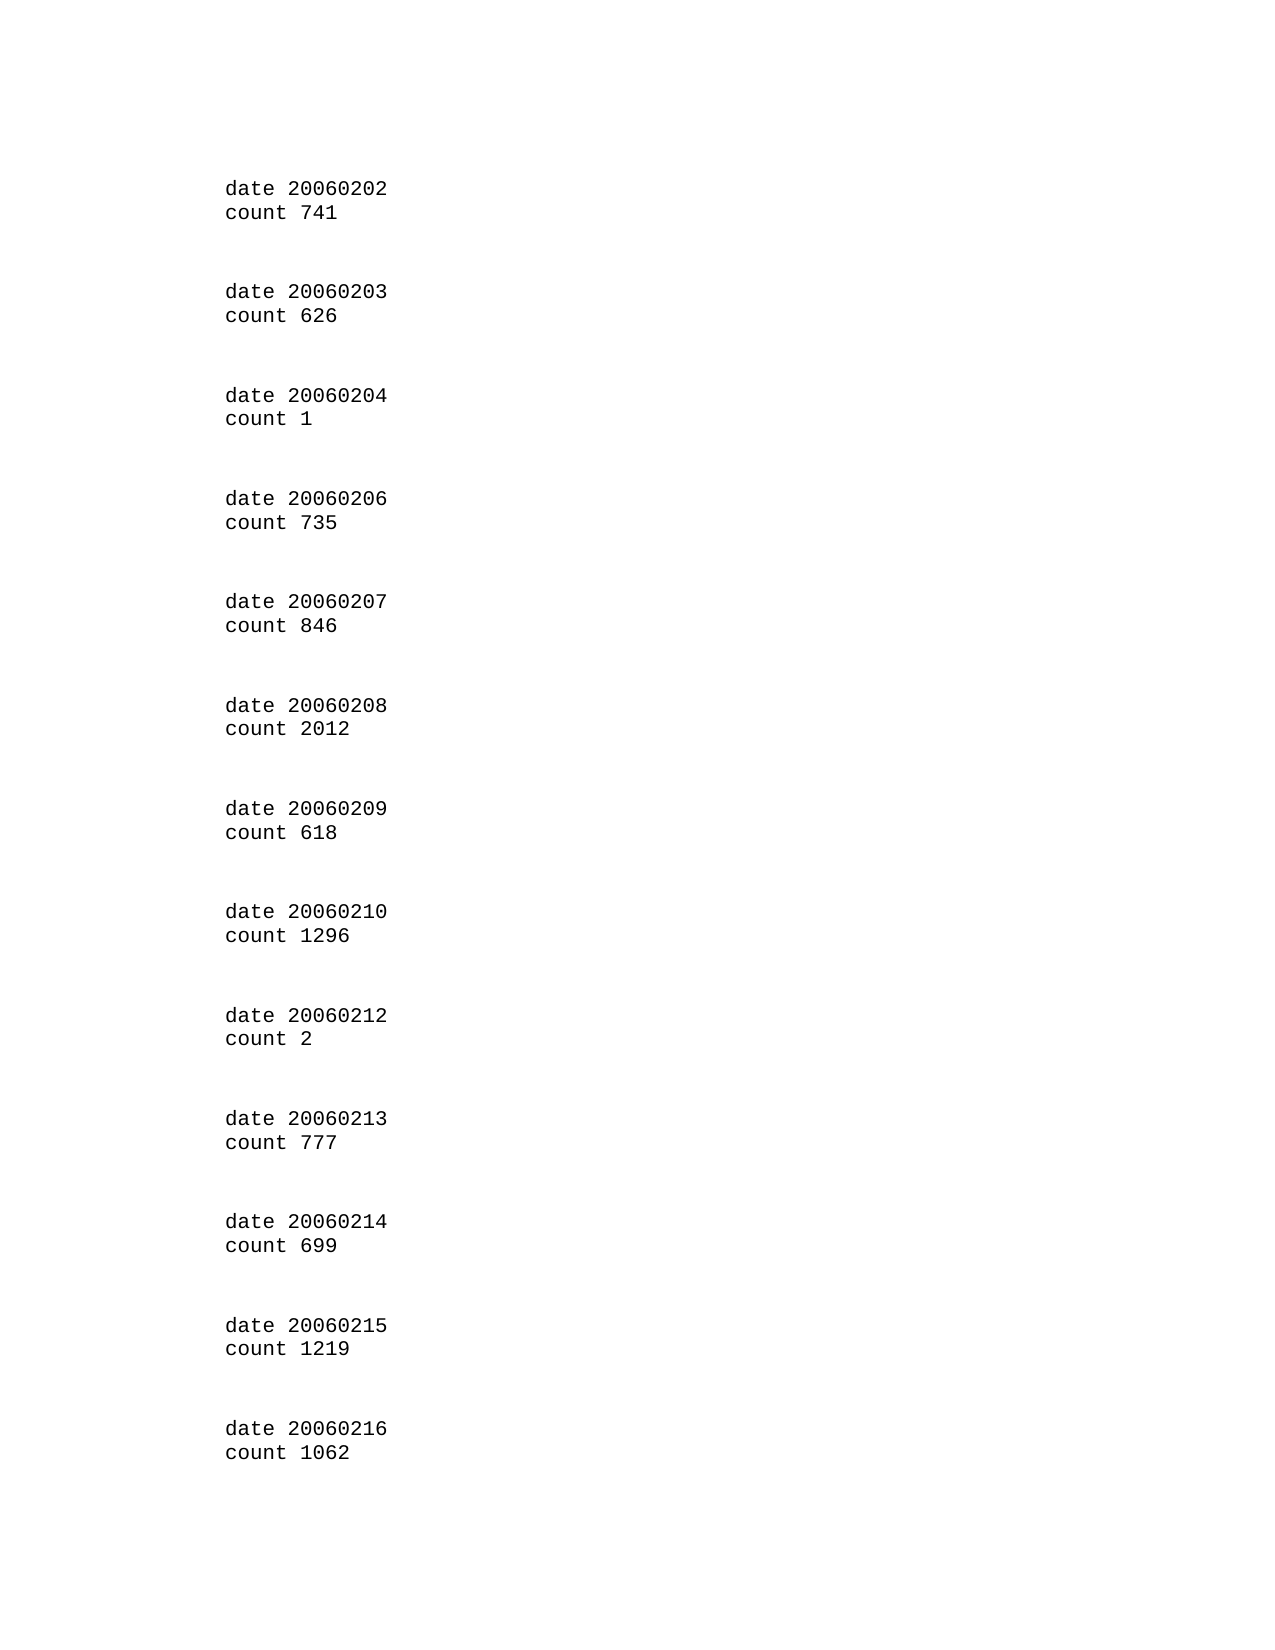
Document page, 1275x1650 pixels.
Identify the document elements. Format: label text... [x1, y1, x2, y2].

text date 20060214 [150, 1211, 1125, 1235]
text count 1 [150, 408, 1125, 432]
text date 20060207 [150, 591, 1125, 615]
text date 20060213 [150, 1108, 1125, 1132]
text date 20060216 [150, 1418, 1125, 1442]
text date 20060203 [150, 281, 1125, 305]
text count 2 [150, 1028, 1125, 1052]
text date 20060215 [150, 1315, 1125, 1338]
text count 1219 [150, 1338, 1125, 1362]
text date 20060209 [150, 798, 1125, 822]
text date 20060202 [150, 178, 1125, 202]
text count 1062 [150, 1442, 1125, 1465]
text date 20060206 [150, 488, 1125, 512]
text count 618 [150, 822, 1125, 845]
text count 777 [150, 1132, 1125, 1155]
text count 846 [150, 615, 1125, 639]
text count 735 [150, 512, 1125, 535]
text count 626 [150, 305, 1125, 329]
text count 1296 [150, 925, 1125, 949]
text date 20060204 [150, 385, 1125, 408]
text date 20060212 [150, 1005, 1125, 1028]
text count 741 [150, 202, 1125, 225]
text count 2012 [150, 718, 1125, 742]
text count 699 [150, 1235, 1125, 1259]
text date 20060208 [150, 695, 1125, 718]
text date 20060210 [150, 901, 1125, 925]
